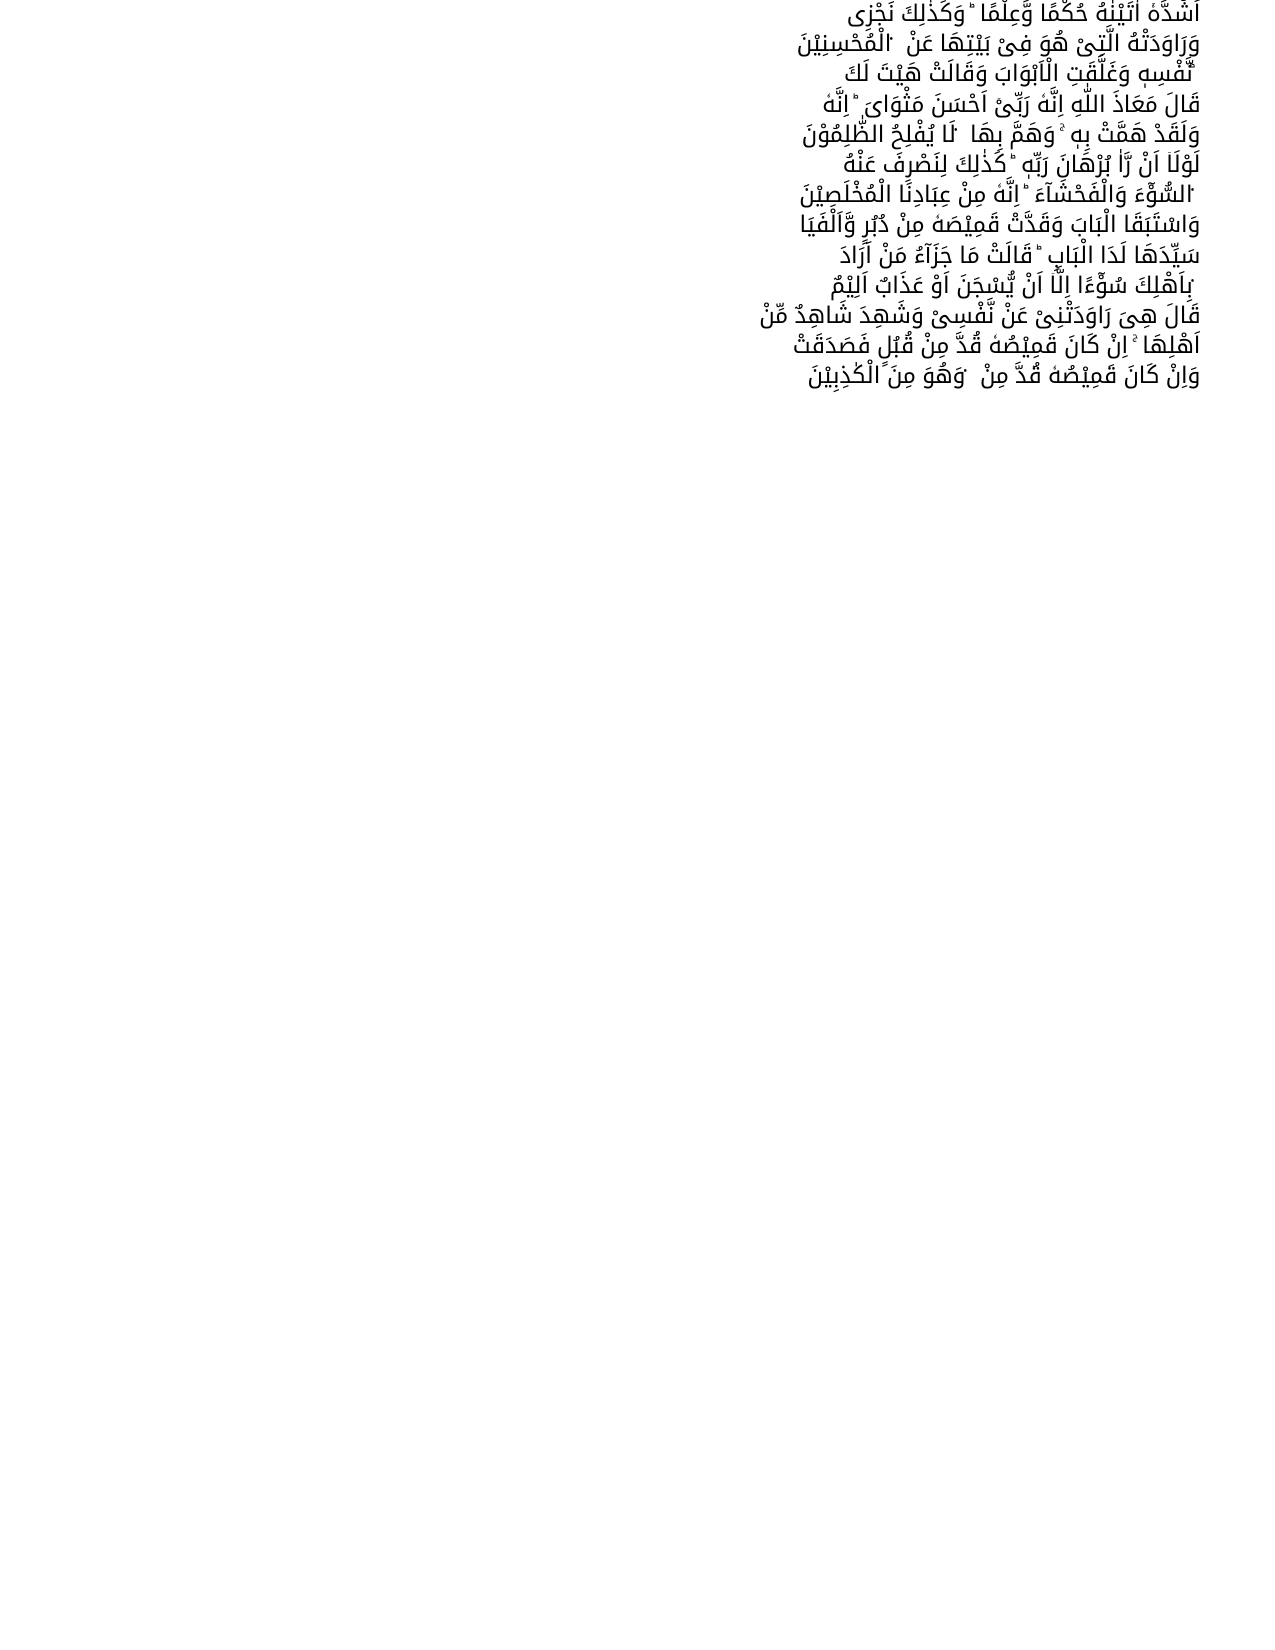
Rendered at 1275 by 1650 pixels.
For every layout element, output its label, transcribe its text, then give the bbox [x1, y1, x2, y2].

text وَهُوَ مِنَ الْكٰذِبِیْنَ ۟ وَاِنْ كَانَ قَمِیْصُهٗ قُدَّ مِنْ [75, 362, 1200, 389]
text قَالَ مَعَاذَ اللّٰهِ اِنَّهٗ رَبِّیْۤ اَحْسَنَ مَثْوَایَ ؕ اِنَّهٗ [75, 91, 1200, 117]
text الْمُحْسِنِیْنَ ۟ وَرَاوَدَتْهُ الَّتِیْ هُوَ فِیْ بَیْتِهَا عَنْ [75, 30, 1200, 57]
text اَهْلِهَا ۚ اِنْ كَانَ قَمِیْصُهٗ قُدَّ مِنْ قُبُلٍ فَصَدَقَتْ [75, 332, 1200, 359]
text لَوْلَاۤ اَنْ رَّاٰ بُرْهَانَ رَبِّهٖ ؕ كَذٰلِكَ لِنَصْرِفَ عَنْهُ [75, 151, 1200, 177]
text سَیِّدَهَا لَدَا الْبَابِ ؕ قَالَتْ مَا جَزَآءُ مَنْ اَرَادَ [75, 242, 1200, 268]
text اَشُدَّهٗۤ اٰتَیْنٰهُ حُكْمًا وَّعِلْمًا ؕ وَكَذٰلِكَ نَجْزِی [75, 0, 1200, 26]
text نَّفْسِهٖ وَغَلَّقَتِ الْاَبْوَابَ وَقَالَتْ هَیْتَ لَكَ ؕ [75, 60, 1200, 87]
text بِاَهْلِكَ سُوْٓءًا اِلَّاۤ اَنْ یُّسْجَنَ اَوْ عَذَابٌ اَلِیْمٌ ۟ [75, 272, 1200, 298]
text السُّوْٓءَ وَالْفَحْشَآءَ ؕ اِنَّهٗ مِنْ عِبَادِنَا الْمُخْلَصِیْنَ ۟ [75, 181, 1200, 208]
text قَالَ هِیَ رَاوَدَتْنِیْ عَنْ نَّفْسِیْ وَشَهِدَ شَاهِدٌ مِّنْ [75, 302, 1200, 328]
text لَا یُفْلِحُ الظّٰلِمُوْنَ ۟ وَلَقَدْ هَمَّتْ بِهٖ ۚ وَهَمَّ بِهَا [75, 121, 1200, 147]
text وَاسْتَبَقَا الْبَابَ وَقَدَّتْ قَمِیْصَهٗ مِنْ دُبُرٍ وَّاَلْفَیَا [75, 211, 1200, 238]
